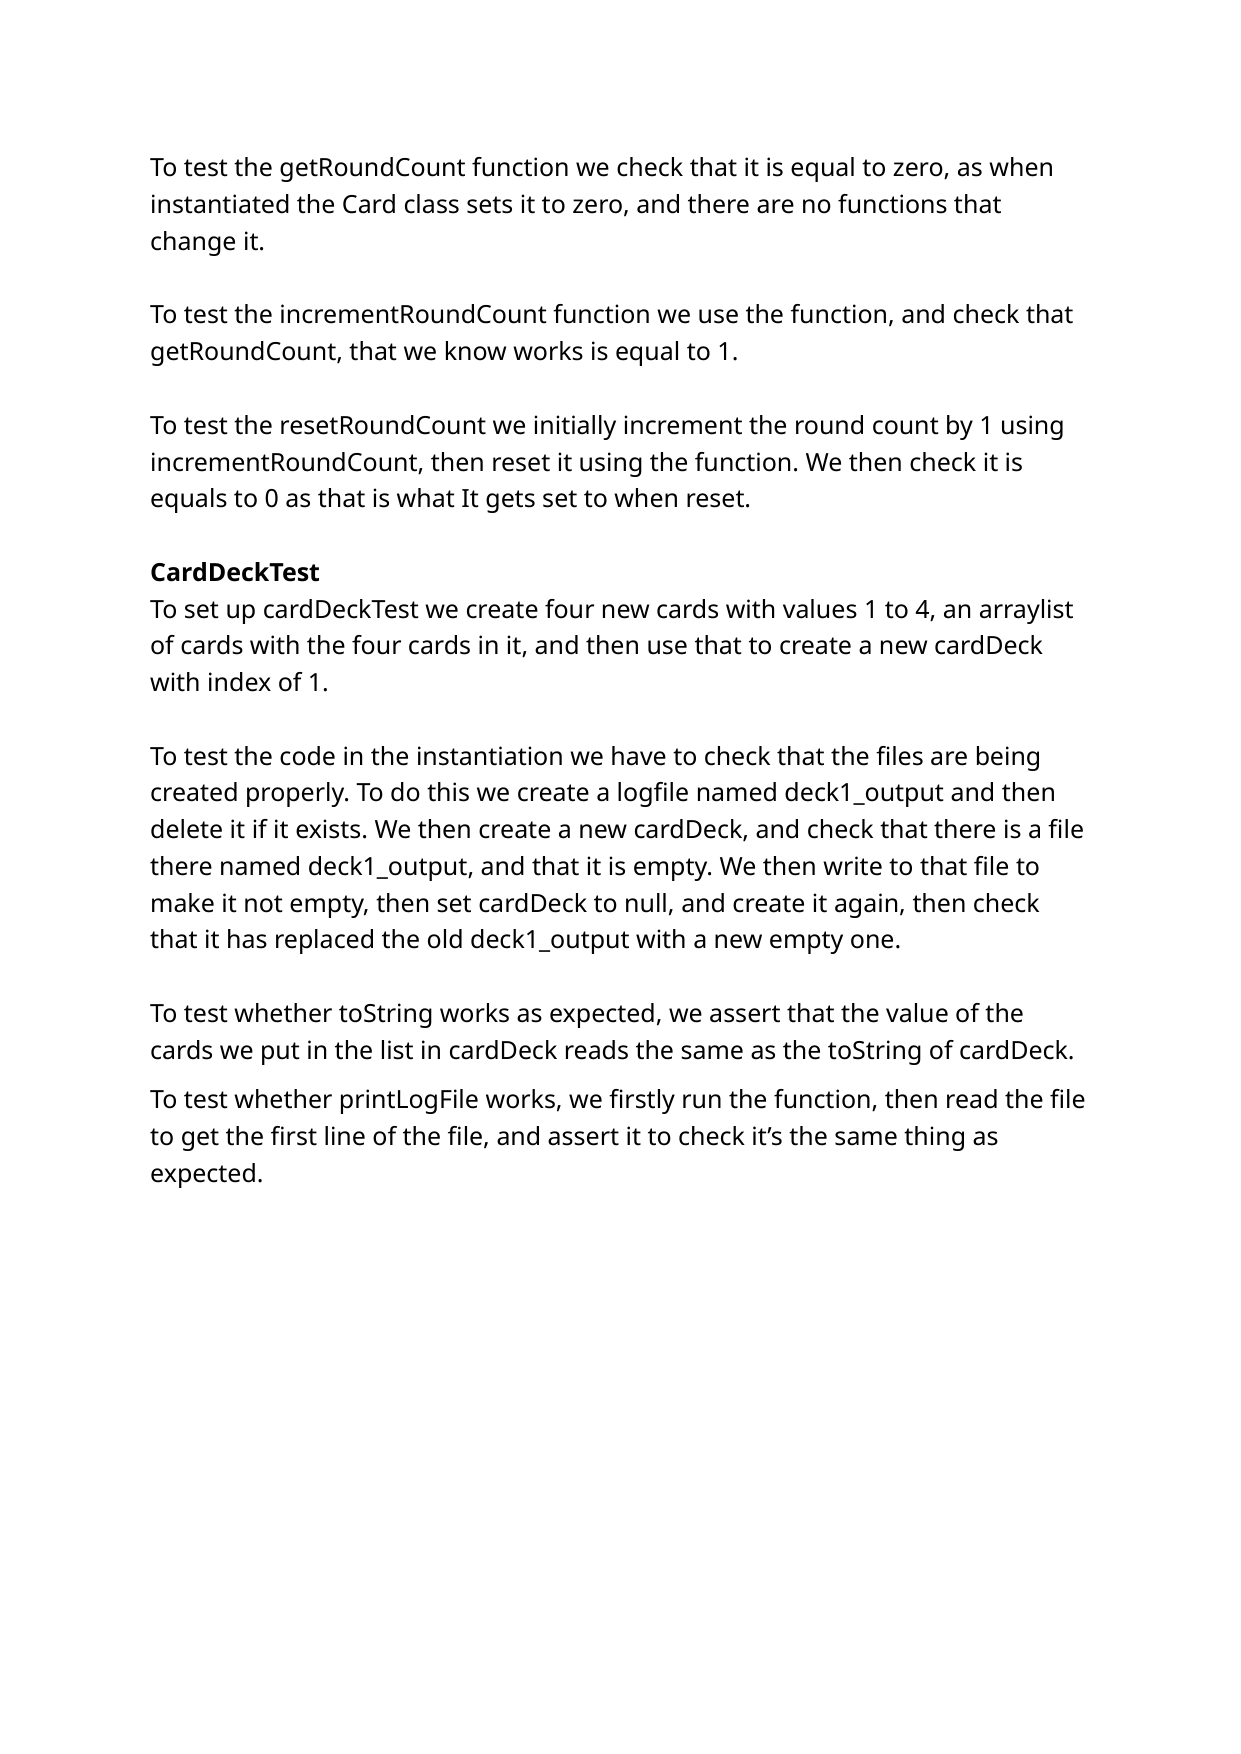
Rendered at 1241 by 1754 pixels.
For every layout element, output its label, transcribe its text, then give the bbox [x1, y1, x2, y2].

text To test the getRoundCount function we check that it is equal to zero, as when instantiated the Card class sets it to zero, and there are no functions that change it. [150, 150, 1090, 258]
text To test the incrementRoundCount function we use the function, and check that getRoundCount, that we know works is equal to 1. [150, 297, 1090, 368]
text To test whether printLogFile works, we firstly run the function, then read the file to get the first line of the file, and assert it to check it’s the same thing as expected. [150, 1082, 1090, 1189]
text To set up cardDeckTest we create four new cards with values 1 to 4, an arraylist of cards with the four cards in it, and then use that to create a new cardDeck with index of 1. [150, 591, 1090, 699]
text To test the code in the instantiation we have to check that the files are being created properly. To do this we create a logfile named deck1_output and then delete it if it exists. We then create a new cardDeck, and check that there is a file there named deck1_output, and that it is empty. We then write to that file to make it not empty, then set cardDeck to null, and create it again, then check that it has replaced the old deck1_output with a new empty one. [150, 738, 1090, 956]
text To test the resetRoundCount we initially increment the round count by 1 using incrementRoundCount, then reset it using the function. We then check it is equals to 0 as that is what It gets set to when reset. [150, 407, 1090, 515]
text To test whether toString works as expected, we assert that the value of the cards we put in the list in cardDeck reads the same as the toString of cardDeck. [150, 996, 1090, 1067]
text CardDeckTest [150, 554, 1090, 588]
